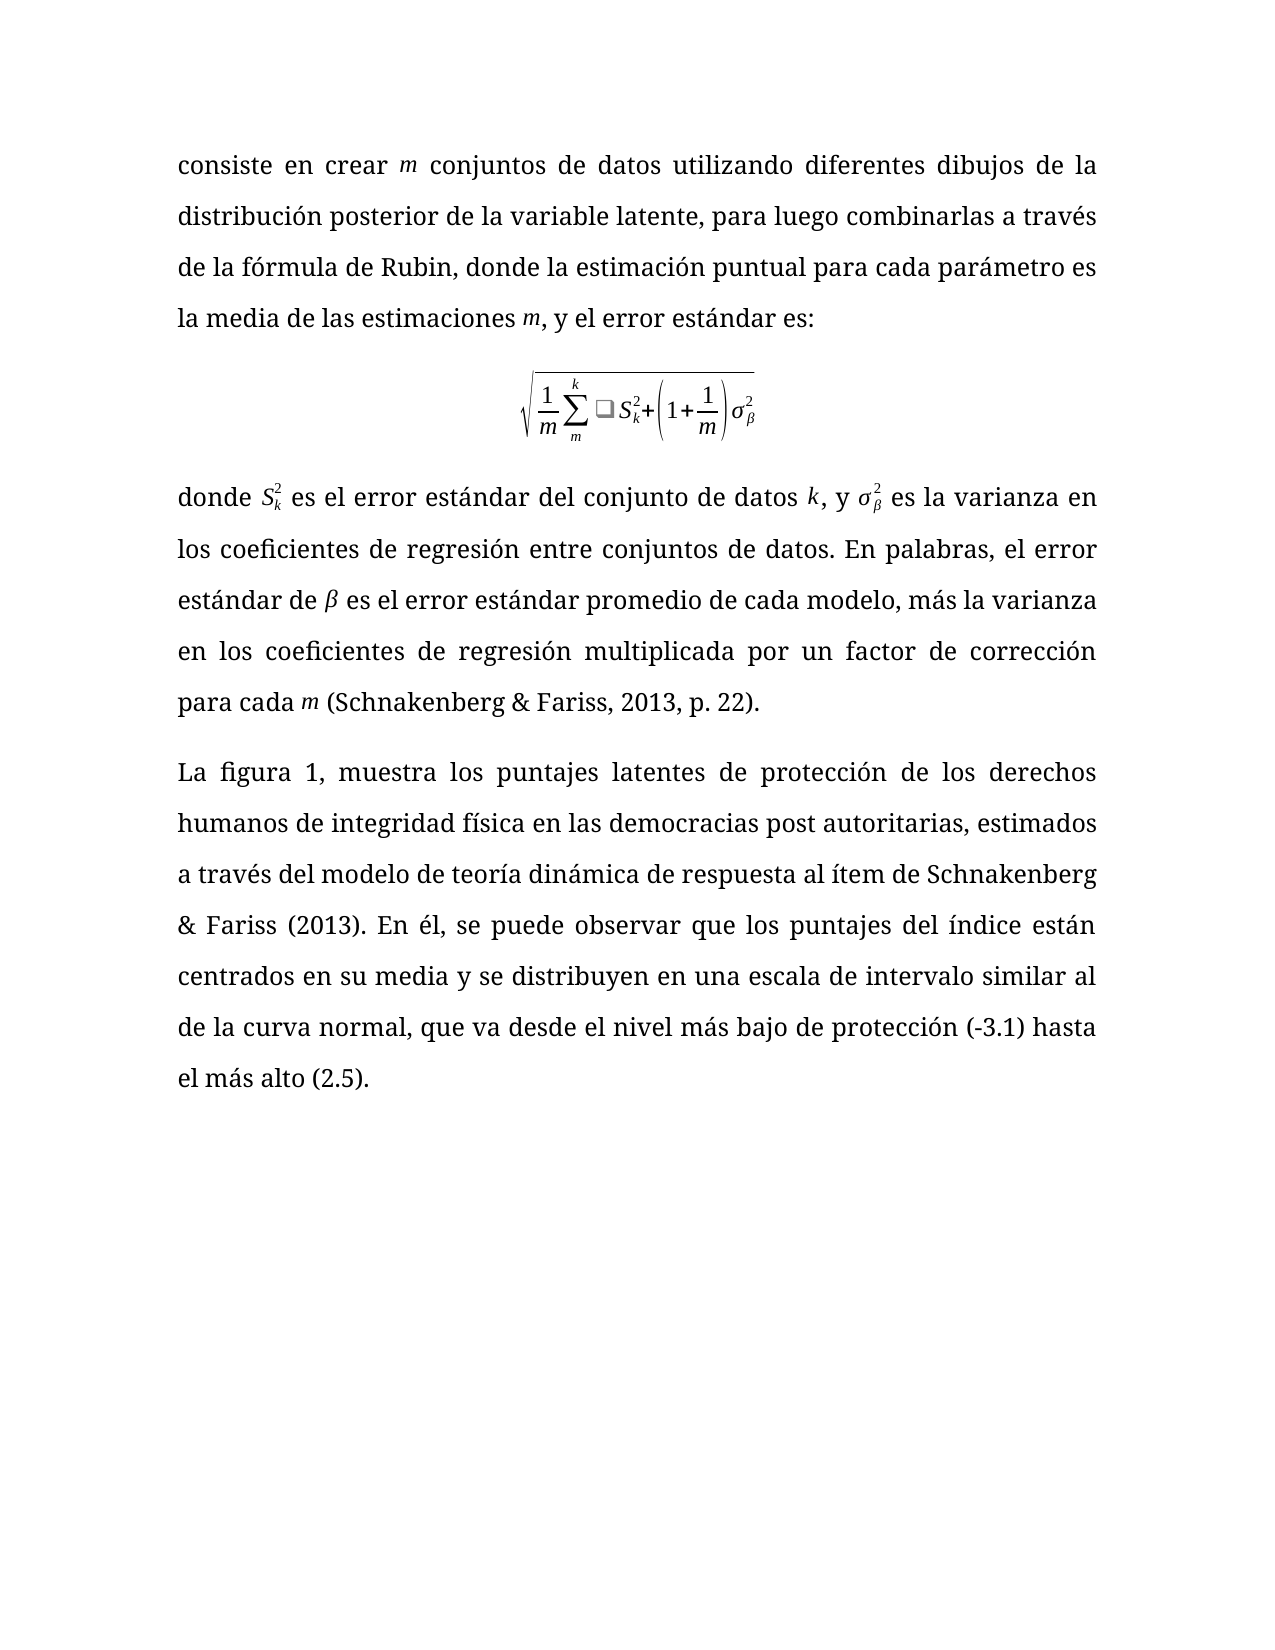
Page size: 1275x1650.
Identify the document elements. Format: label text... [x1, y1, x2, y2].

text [177, 148, 1098, 335]
text donde es el error estándar del conjunto de datos , y es la varianza en los coeficientes de regresión entre conjuntos de datos. En palabras, el error estándar de es el error estándar promedio de cada modelo, más la varianza en los coeficientes de regresión multiplicada por un factor de corrección para cada (Schnakenberg & Fariss, 2013, p. 22). [177, 479, 1098, 718]
text La figura 1, muestra los puntajes latentes de protección de los derechos humanos de integridad física en las democracias post autoritarias, estimados a través del modelo de teoría dinámica de respuesta al ítem de Schnakenberg & Fariss (2013). En él, se puede observar que los puntajes del índice están centrados en su media y se distribuyen en una escala de intervalo similar al de la curva normal, que va desde el nivel más bajo de protección (-3.1) hasta el más alto (2.5). [177, 754, 1098, 1094]
